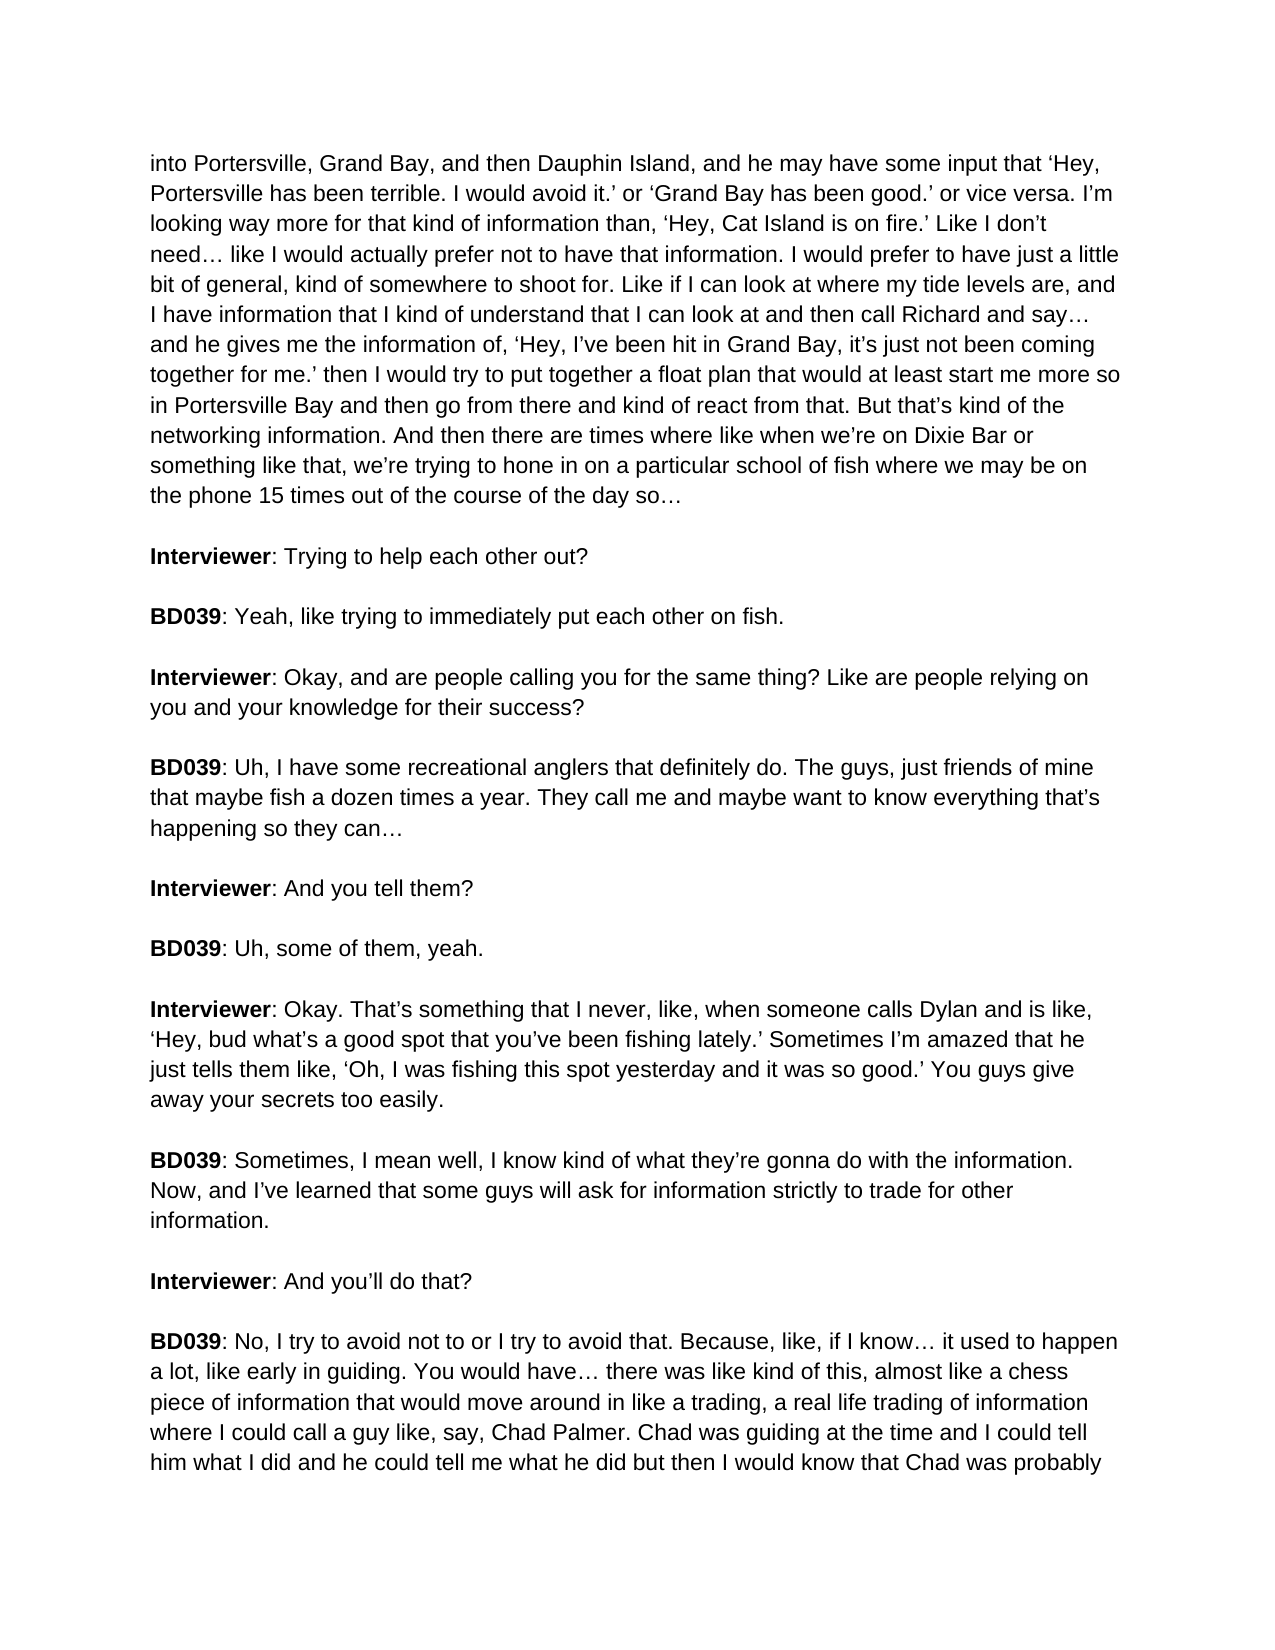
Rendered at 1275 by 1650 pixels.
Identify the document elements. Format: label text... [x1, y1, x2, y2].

text BD039: Uh, I have some recreational anglers that definitely do. The guys, just friends of mine that maybe fish a dozen times a year. They call me and maybe want to know everything that’s happening so they can… [150, 754, 1125, 841]
text Interviewer: Okay. That’s something that I never, like, when someone calls Dylan and is like, ‘Hey, bud what’s a good spot that you’ve been fishing lately.’ Sometimes I’m amazed that he just tells them like, ‘Oh, I was fishing this spot yesterday and it was so good.’ You guys give away your secrets too easily. [150, 996, 1125, 1113]
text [150, 150, 1125, 509]
text BD039: Sometimes, I mean well, I know kind of what they’re gonna do with the information. Now, and I’ve learned that some guys will ask for information strictly to trade for other information. [150, 1147, 1125, 1234]
text BD039: Yeah, like trying to immediately put each other on fish. [150, 603, 1125, 629]
text Interviewer: Okay, and are people calling you for the same thing? Like are people relying on you and your knowledge for their success? [150, 663, 1125, 720]
text BD039: Uh, some of them, yeah. [150, 935, 1125, 962]
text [150, 1328, 1125, 1475]
text Interviewer: And you’ll do that? [150, 1268, 1125, 1294]
text Interviewer: Trying to help each other out? [150, 543, 1125, 569]
text Interviewer: And you tell them? [150, 875, 1125, 901]
